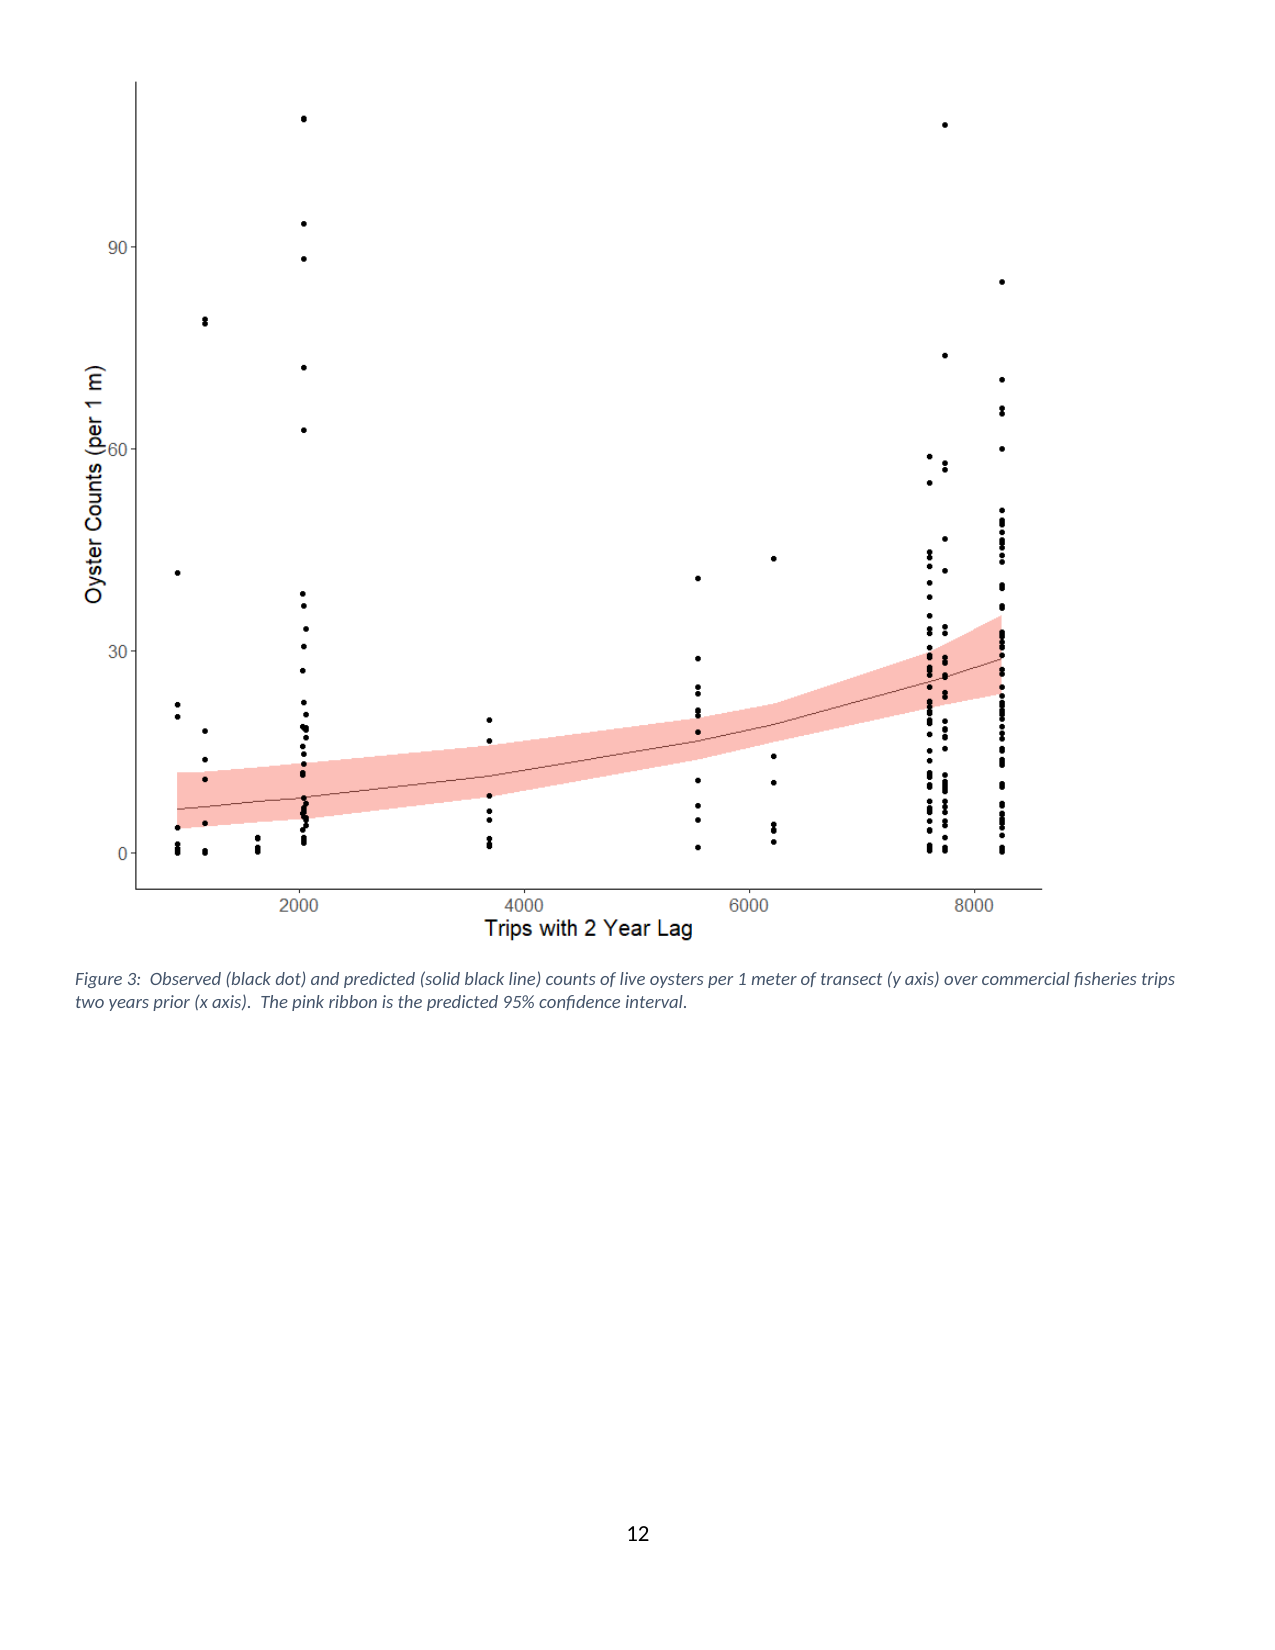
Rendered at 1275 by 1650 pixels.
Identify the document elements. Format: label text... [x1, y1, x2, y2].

text Figure 3: Observed (black dot) and predicted (solid black line) counts of live oysters per 1 meter of transect (y axis) over commercial fisheries trips two years prior (x axis). The pink ribbon is the predicted 95% confidence interval. [75, 967, 1200, 1013]
picture [75, 75, 1050, 948]
